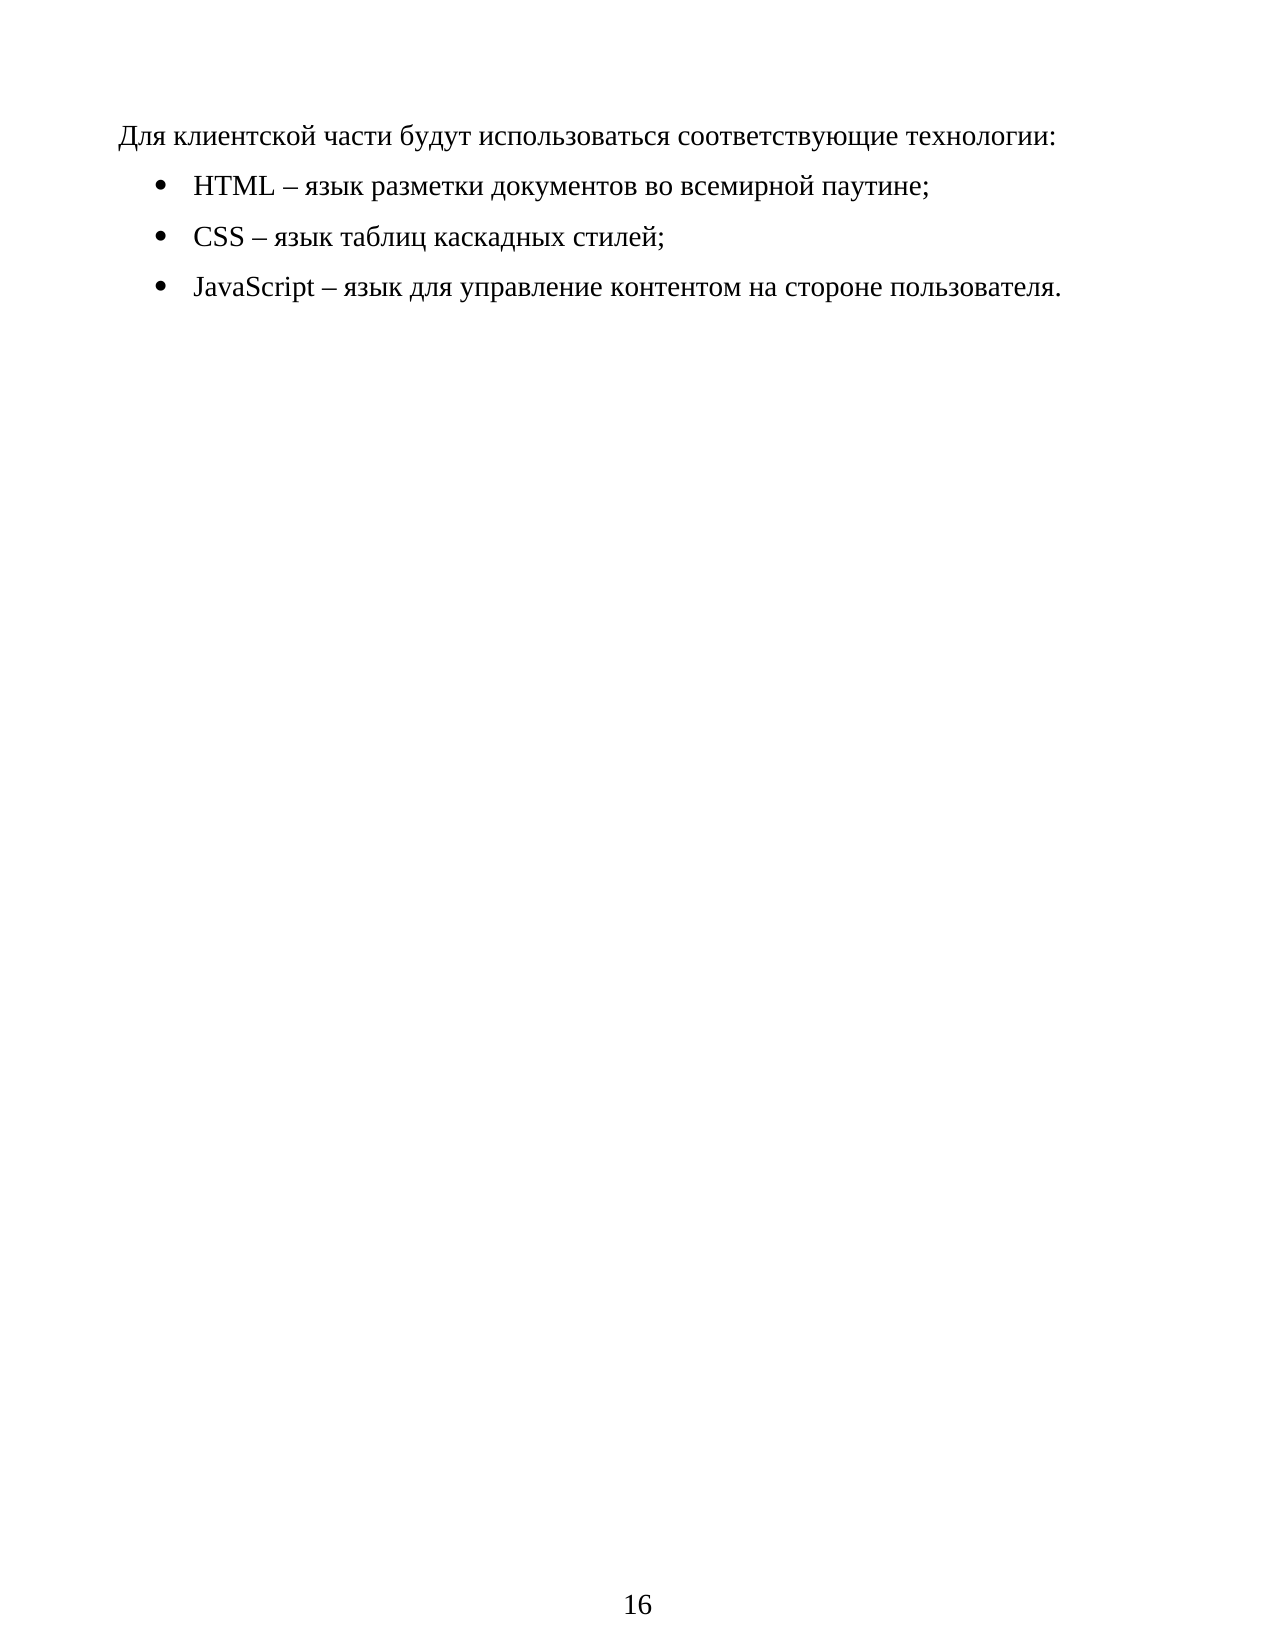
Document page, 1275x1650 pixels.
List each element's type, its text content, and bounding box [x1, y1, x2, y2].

list JavaScript – язык для управление контентом на стороне пользователя. [156, 269, 1157, 303]
list HTML – язык разметки документов во всемирной паутине; [156, 168, 1157, 202]
list CSS – язык таблиц каскадных стилей; [156, 219, 1157, 252]
text Для клиентской части будут использоваться соответствующие технологии: [118, 118, 1157, 152]
